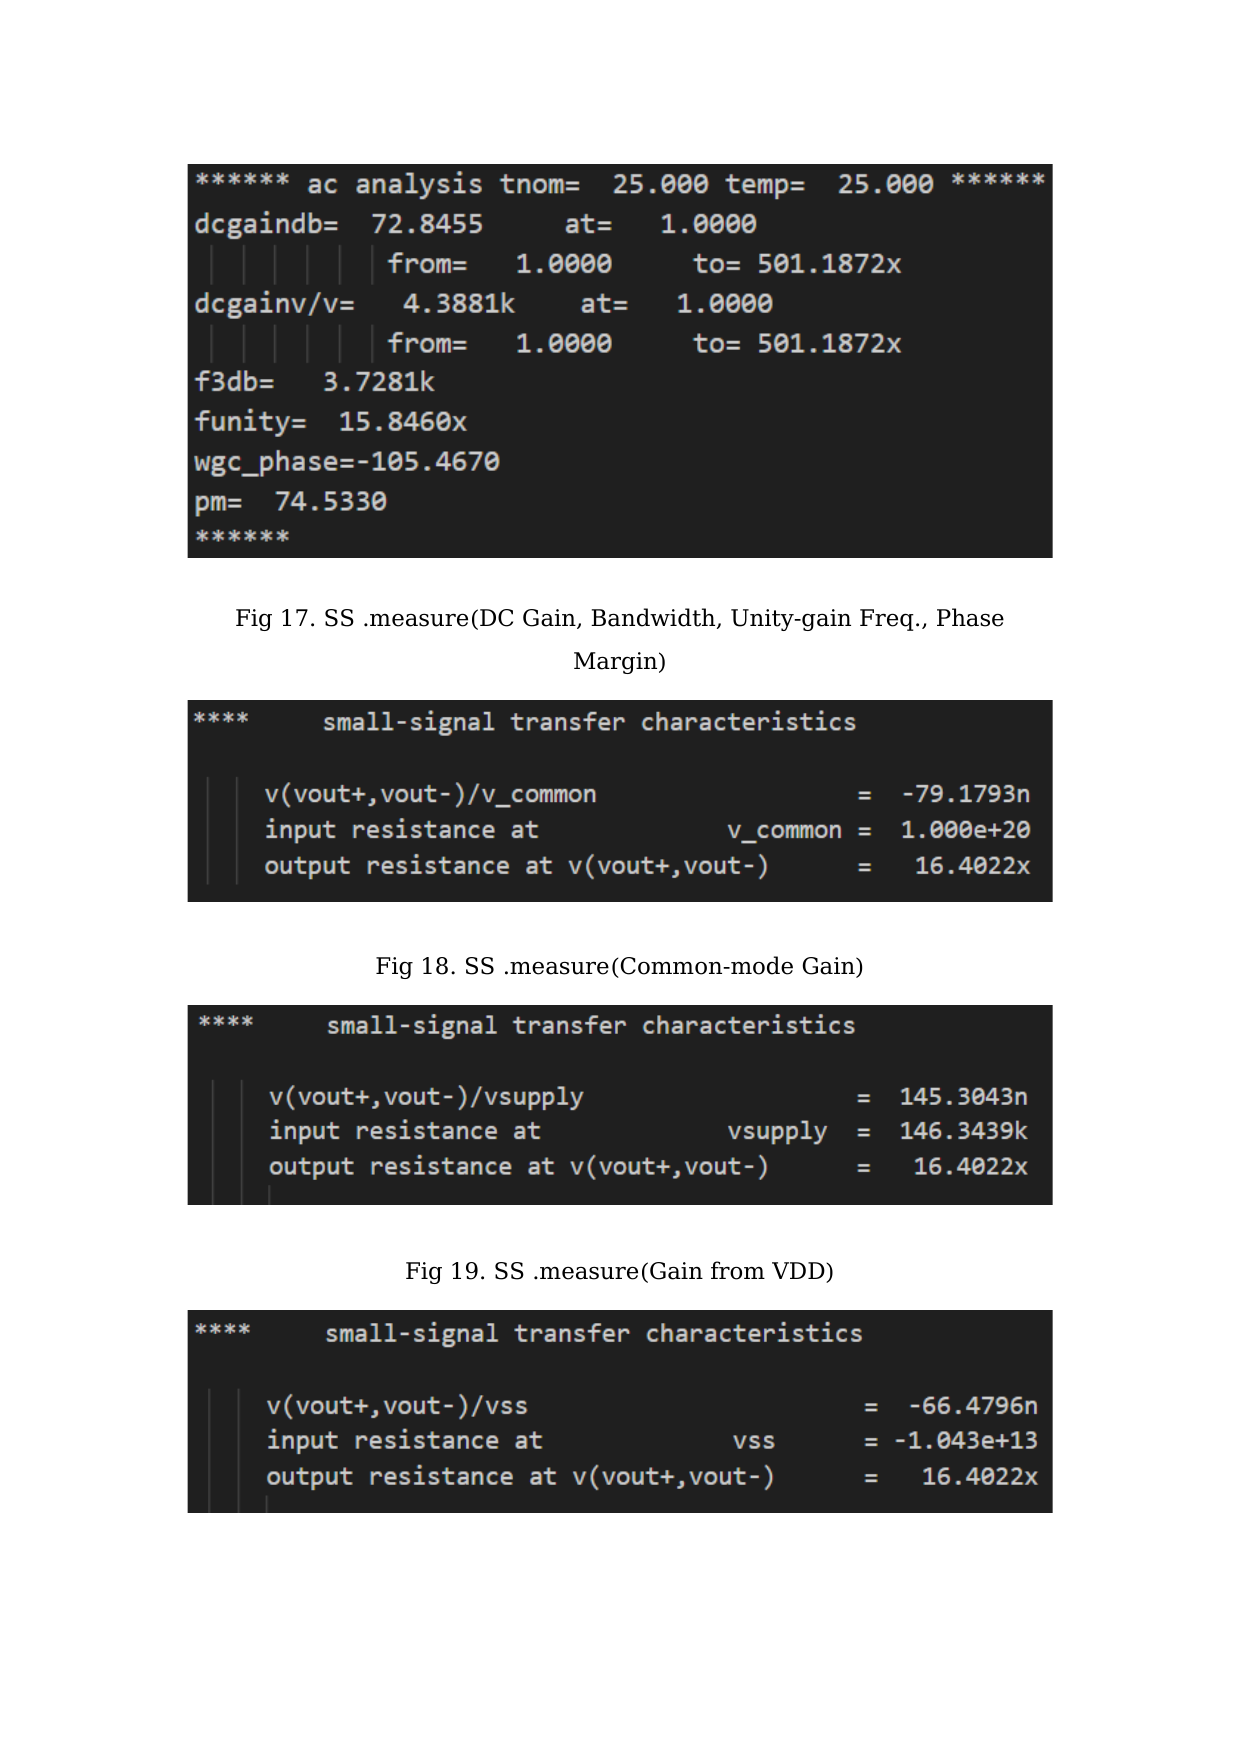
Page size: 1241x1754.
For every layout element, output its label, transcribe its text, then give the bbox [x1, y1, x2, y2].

picture [187, 1310, 1053, 1513]
picture [187, 700, 1053, 902]
text Fig 19. SS .measure(Gain from VDD) [187, 1252, 1053, 1289]
text Fig 18. SS .measure(Common-mode Gain) [187, 947, 1053, 984]
text Fig 17. SS .measure(DC Gain, Bandwidth, Unity-gain Freq., Phase Margin) [187, 599, 1053, 679]
picture [187, 1005, 1053, 1205]
picture [187, 164, 1053, 558]
